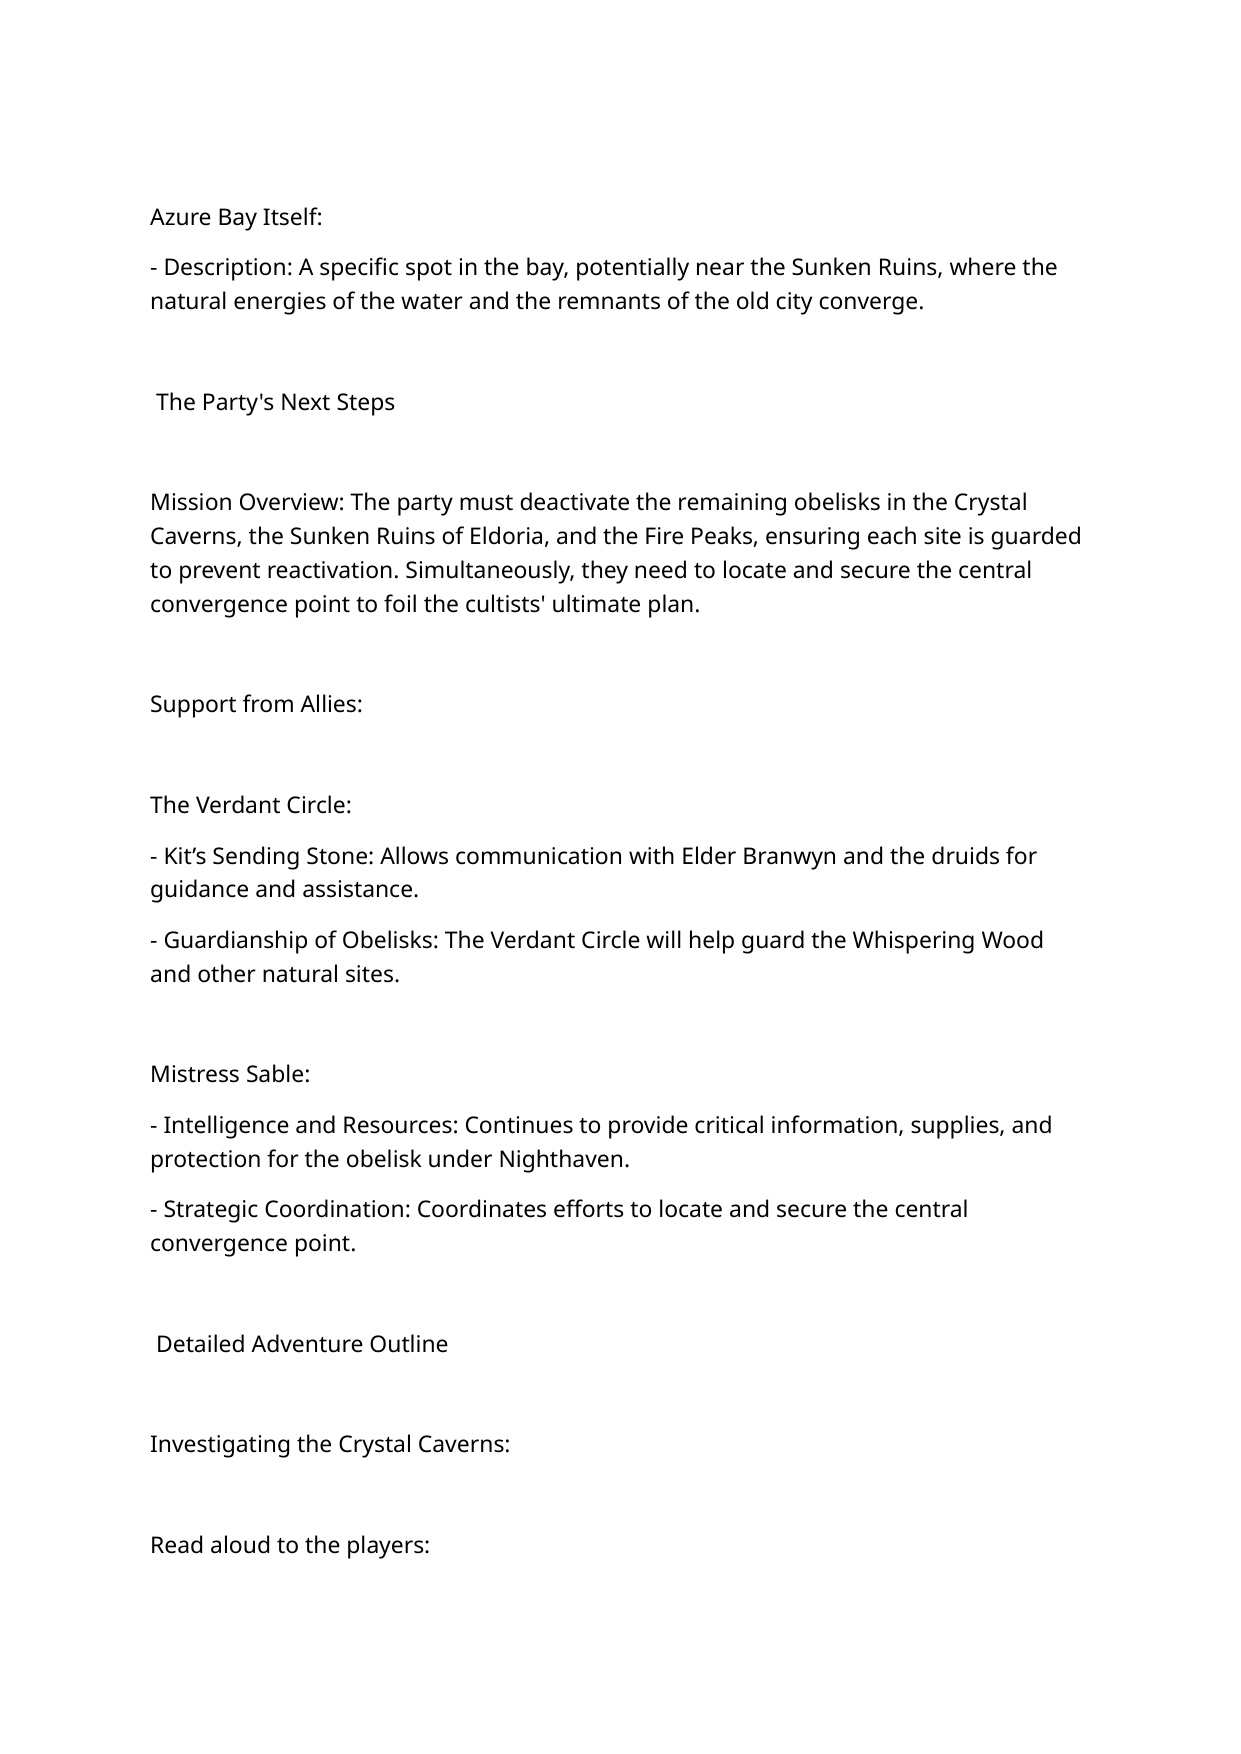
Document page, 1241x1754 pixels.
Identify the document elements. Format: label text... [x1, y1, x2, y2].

text - Description: A specific spot in the bay, potentially near the Sunken Ruins, where the natural energies of the water and the remnants of the old city converge. [150, 251, 1090, 316]
text Read aloud to the players: [150, 1529, 1090, 1560]
text - Strategic Coordination: Coordinates efforts to locate and secure the central convergence point. [150, 1193, 1090, 1258]
text Azure Bay Itself: [150, 200, 1090, 232]
text The Party's Next Steps [150, 385, 1090, 417]
text - Intelligence and Resources: Continues to provide critical information, supplies, and protection for the obelisk under Nighthaven. [150, 1109, 1090, 1174]
text - Kit’s Sending Stone: Allows communication with Elder Branwyn and the druids for guidance and assistance. [150, 839, 1090, 904]
text Mission Overview: The party must deactivate the remaining obelisks in the Crystal Caverns, the Sunken Ruins of Eldoria, and the Fire Peaks, ensuring each site is guarded to prevent reactivation. Simultaneously, they need to locate and secure the central convergence point to foil the cultists' ultimate plan. [150, 486, 1090, 619]
text Mistress Sable: [150, 1058, 1090, 1089]
text Investigating the Crystal Caverns: [150, 1428, 1090, 1459]
text The Verdant Circle: [150, 789, 1090, 820]
text Support from Allies: [150, 688, 1090, 719]
text Detailed Adventure Outline [150, 1327, 1090, 1359]
text - Guardianship of Obelisks: The Verdant Circle will help guard the Whispering Wood and other natural sites. [150, 924, 1090, 989]
